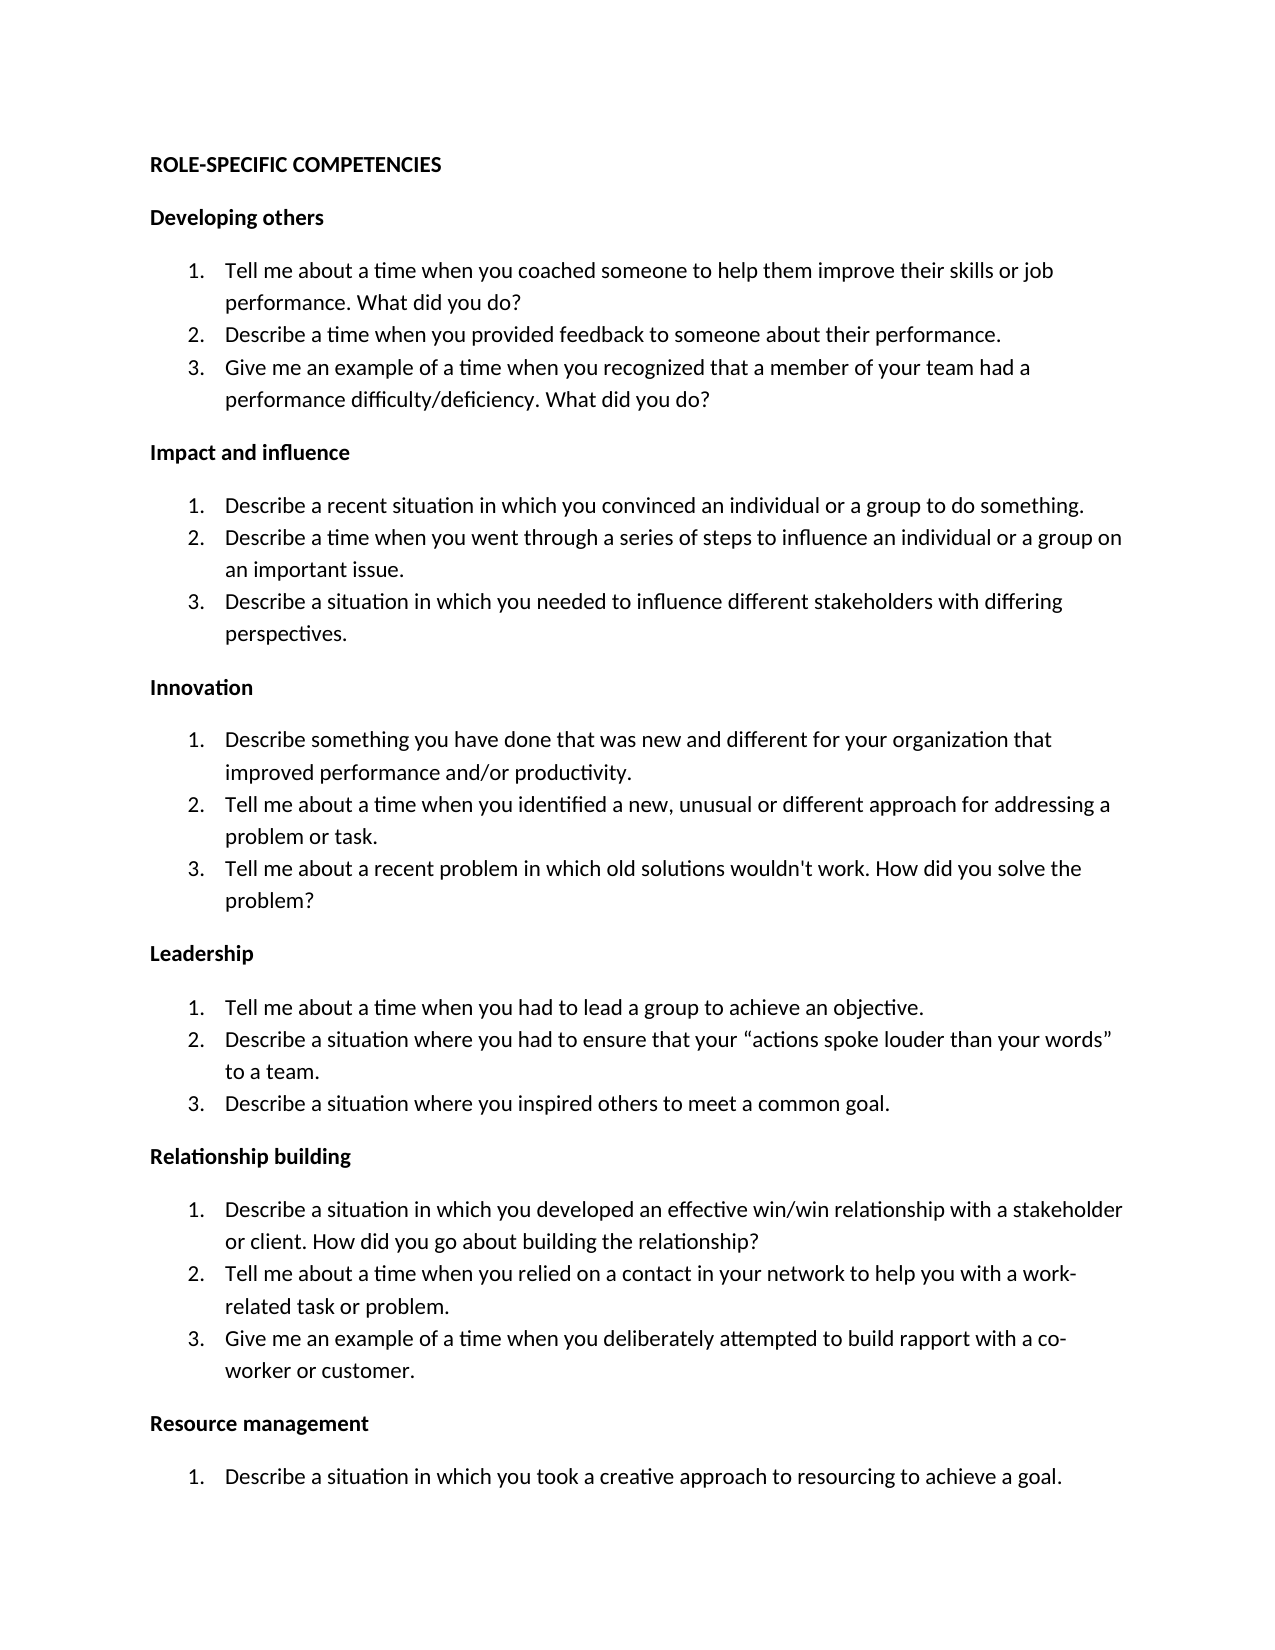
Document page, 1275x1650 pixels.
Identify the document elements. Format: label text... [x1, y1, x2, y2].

list Give me an example of a time when you recognized that a member of your team had a performance difficulty/deficiency. What did you do? [187, 353, 1125, 413]
list Tell me about a time when you relied on a contact in your network to help you with a work-related task or problem. [187, 1259, 1125, 1320]
text Leadership [150, 939, 1125, 968]
list Describe a recent situation in which you convinced an individual or a group to do something. [187, 491, 1125, 519]
list Tell me about a recent problem in which old solutions wouldn't work. How did you solve the problem? [187, 854, 1125, 914]
list Describe a time when you provided feedback to someone about their performance. [187, 320, 1125, 348]
text Relationship building [150, 1142, 1125, 1170]
list Describe a situation where you inspired others to meet a common goal. [187, 1089, 1125, 1117]
list Describe a situation in which you developed an effective win/win relationship with a stakeholder or client. How did you go about building the relationship? [187, 1195, 1125, 1255]
list Describe a situation where you had to ensure that your “actions spoke louder than your words” to a team. [187, 1025, 1125, 1085]
text ROLE-SPECIFIC COMPETENCIES [150, 150, 1125, 178]
list Describe a situation in which you took a creative approach to resourcing to achieve a goal. [187, 1462, 1125, 1490]
list Give me an example of a time when you deliberately attempted to build rapport with a co-worker or customer. [187, 1324, 1125, 1384]
list Describe a time when you went through a series of steps to influence an individual or a group on an important issue. [187, 523, 1125, 583]
text Developing others [150, 203, 1125, 231]
text Resource management [150, 1409, 1125, 1437]
text Impact and influence [150, 438, 1125, 466]
list Describe something you have done that was new and different for your organization that improved performance and/or productivity. [187, 726, 1125, 786]
text Innovation [150, 673, 1125, 701]
list Tell me about a time when you coached someone to help them improve their skills or job performance. What did you do? [187, 256, 1125, 316]
list Describe a situation in which you needed to influence different stakeholders with differing perspectives. [187, 587, 1125, 648]
list Tell me about a time when you had to lead a group to achieve an objective. [187, 993, 1125, 1021]
list Tell me about a time when you identified a new, unusual or different approach for addressing a problem or task. [187, 790, 1125, 850]
